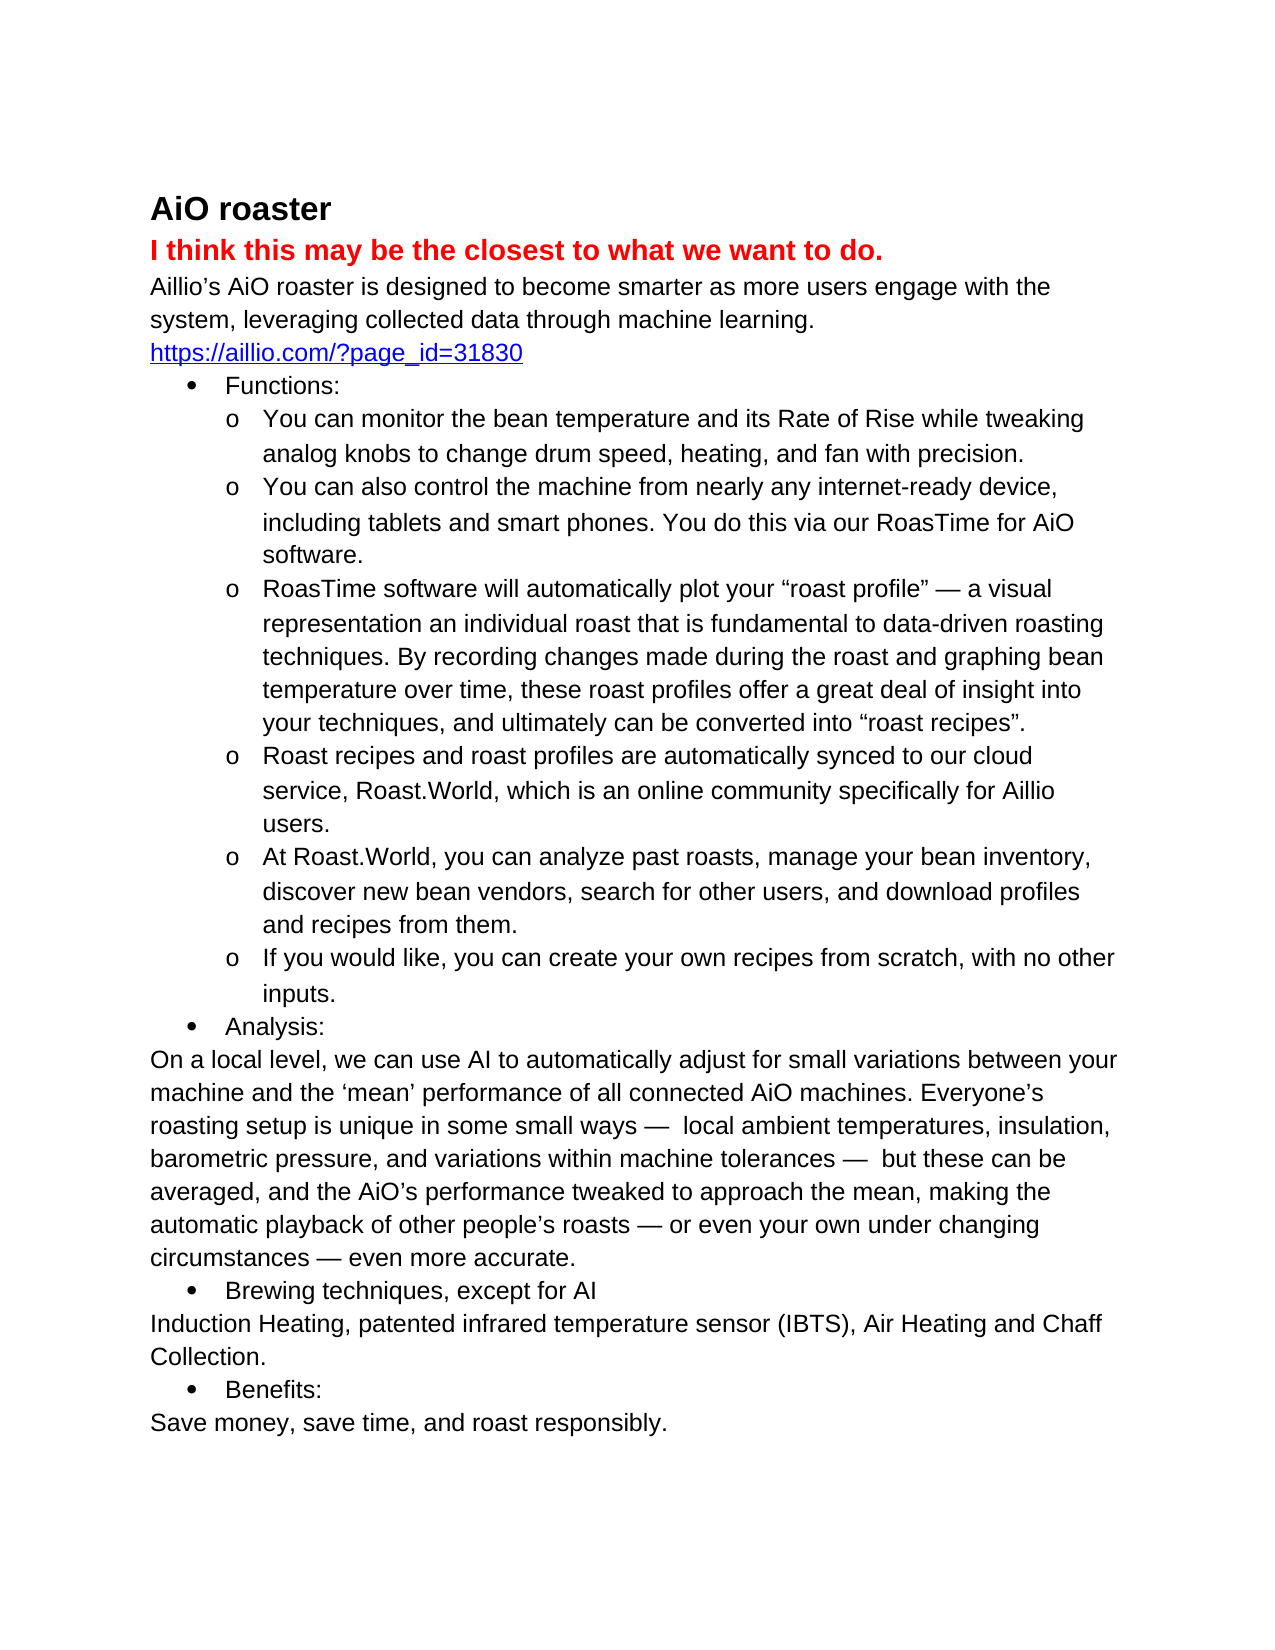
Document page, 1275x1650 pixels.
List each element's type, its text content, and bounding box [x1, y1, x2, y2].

text Induction Heating, patented infrared temperature sensor (IBTS), Air Heating and Chaff Collection. [150, 1309, 1125, 1371]
list At Roast.World, you can analyze past roasts, manage your bean inventory, discover new bean vendors, search for other users, and download profiles and recipes from them. [225, 842, 1125, 939]
text Save money, save time, and roast responsibly. [150, 1408, 1125, 1437]
list Benefits: [187, 1375, 1125, 1404]
list Functions: [187, 371, 1125, 400]
list Roast recipes and roast profiles are automatically synced to our cloud service, Roast.World, which is an online community specifically for Aillio users. [225, 741, 1125, 838]
list You can also control the machine from nearly any internet-ready device, including tablets and smart phones. You do this via our RoasTime for AiO software. [225, 472, 1125, 569]
text I think this may be the closest to what we want to do. [150, 233, 1125, 267]
list Brewing techniques, except for AI [187, 1276, 1125, 1305]
list Analysis: [187, 1012, 1125, 1040]
text https://aillio.com/?page_id=31830 [150, 338, 1125, 367]
list RoasTime software will automatically plot your “roast profile” — a visual representation an individual roast that is fundamental to data-driven roasting techniques. By recording changes made during the roast and graphing bean temperature over time, these roast profiles offer a great deal of insight into your techniques, and ultimately can be converted into “roast recipes”. [225, 573, 1125, 737]
text Aillio’s AiO roaster is designed to become smarter as more users engage with the system, leveraging collected data through machine learning. [150, 272, 1125, 334]
text On a local level, we can use AI to automatically adjust for small variations between your machine and the ‘mean’ performance of all connected AiO machines. Everyone’s roasting setup is unique in some small ways — local ambient temperatures, insulation, barometric pressure, and variations within machine tolerances — but these can be averaged, and the AiO’s performance tweaked to approach the mean, making the automatic playback of other people’s roasts — or even your own under changing circumstances — even more accurate. [150, 1045, 1125, 1272]
text AiO roaster [150, 189, 1125, 228]
list You can monitor the bean temperature and its Rate of Rise while tweaking analog knobs to change drum speed, heating, and fan with precision. [225, 404, 1125, 468]
list If you would like, you can create your own recipes from scratch, with no other inputs. [225, 943, 1125, 1007]
